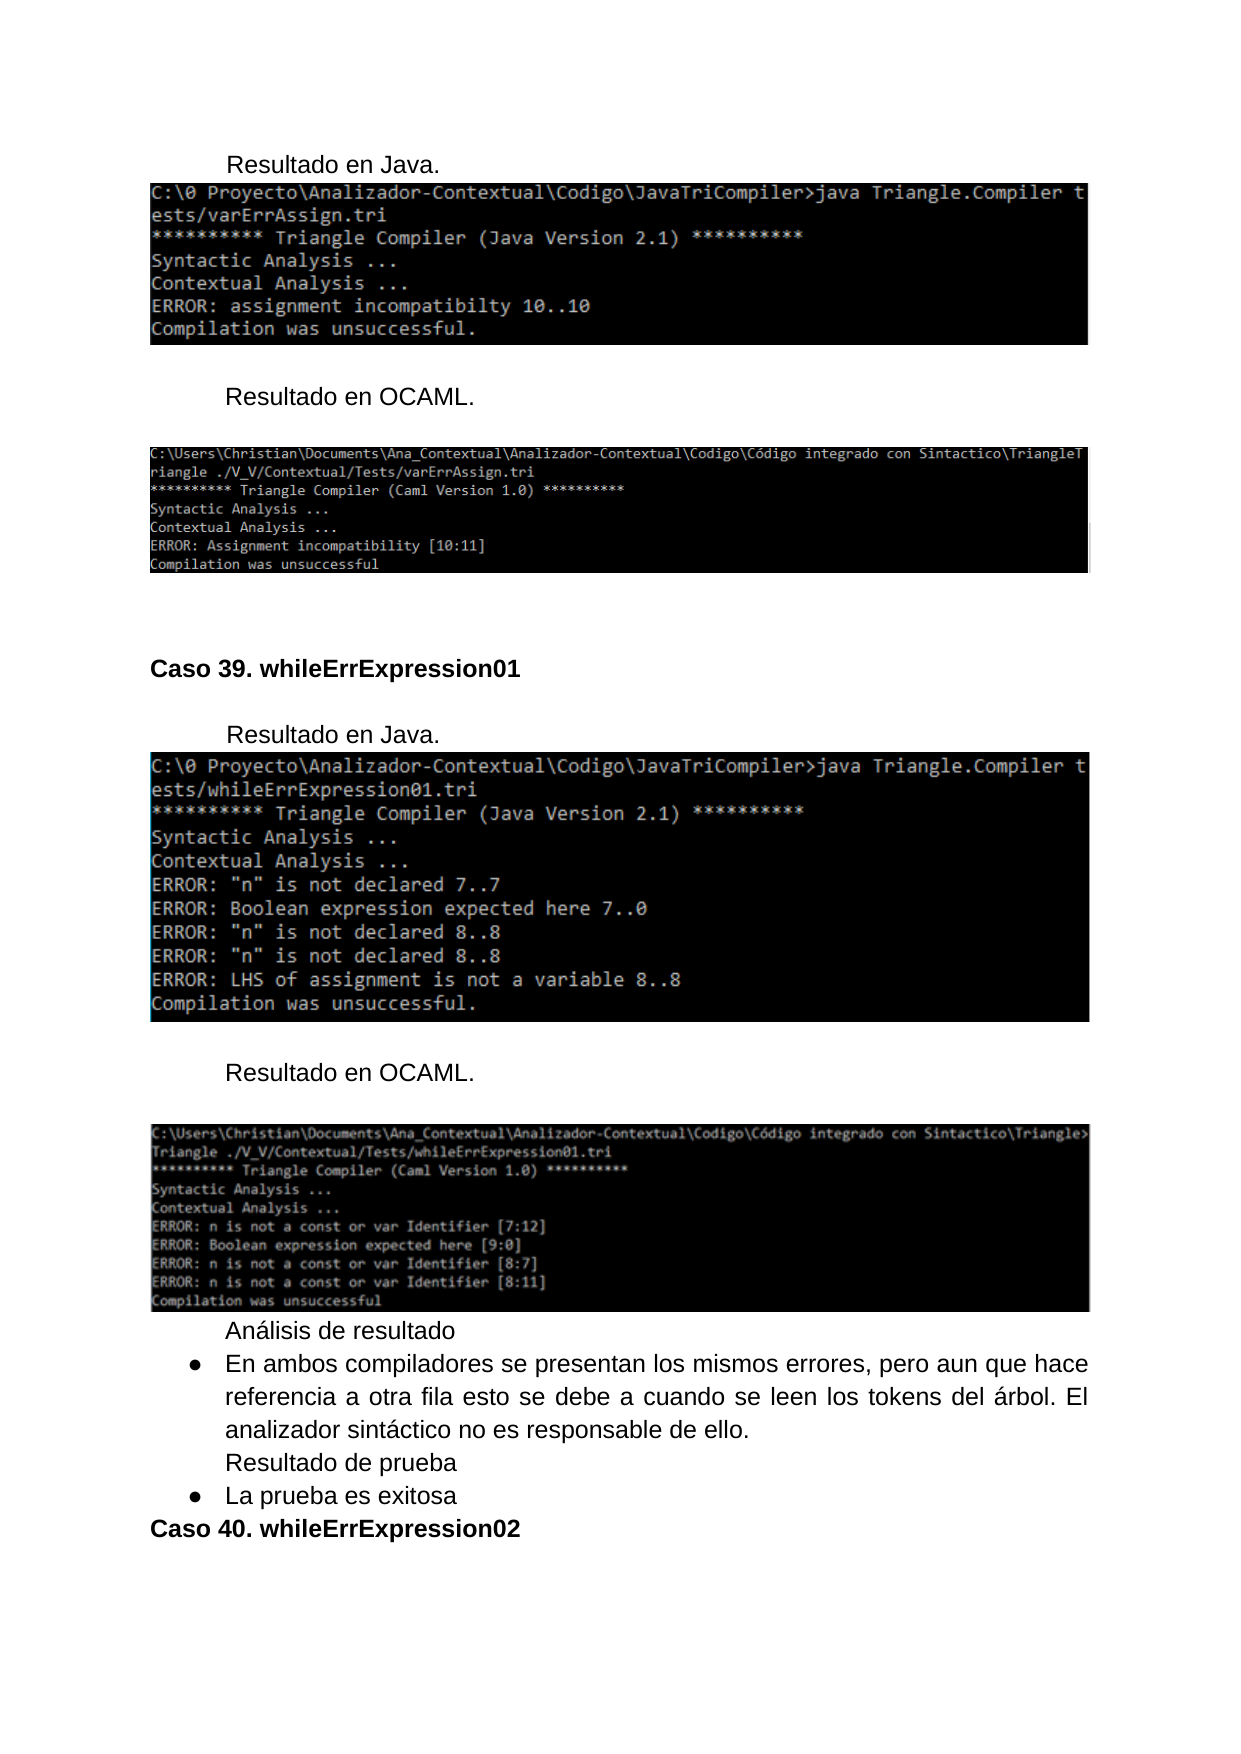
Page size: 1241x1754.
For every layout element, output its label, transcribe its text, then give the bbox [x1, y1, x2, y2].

text Resultado en OCAML. [150, 382, 1090, 410]
text Resultado en Java. [150, 150, 1090, 179]
text Análisis de resultado [150, 1316, 1090, 1344]
text Resultado de prueba [150, 1448, 1090, 1477]
list La prueba es exitosa [187, 1481, 1090, 1510]
picture [150, 183, 1091, 345]
text Resultado en Java. [150, 719, 1090, 748]
list En ambos compiladores se presentan los mismos errores, pero aun que hace referencia a otra fila esto se debe a cuando se leen los tokens del árbol. El analizador sintáctico no es responsable de ello. [187, 1349, 1090, 1444]
text Resultado en OCAML. [150, 1058, 1090, 1087]
picture [150, 447, 1091, 573]
text Caso 39. whileErrExpression01 [150, 653, 1090, 682]
picture [150, 752, 1091, 1022]
picture [150, 1124, 1091, 1312]
text Caso 40. whileErrExpression02 [150, 1514, 1090, 1543]
